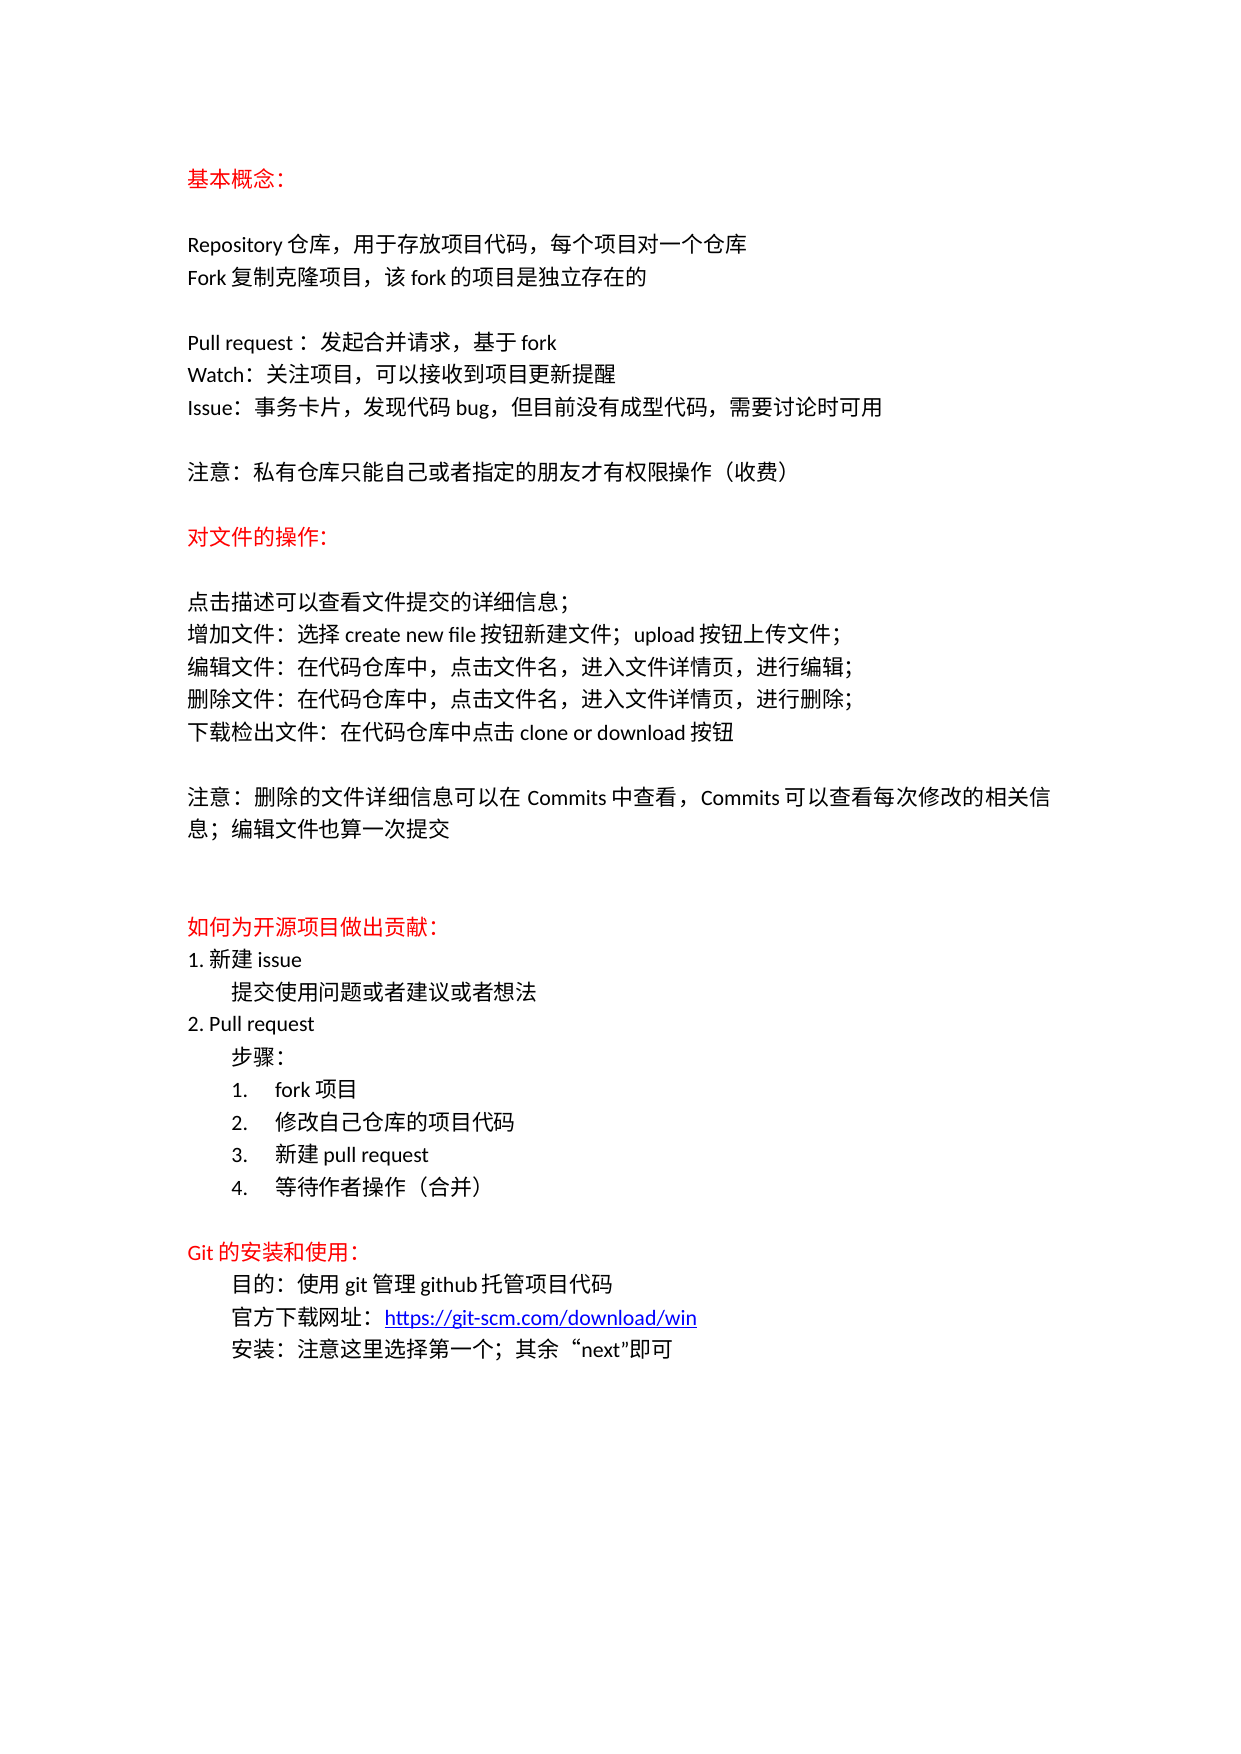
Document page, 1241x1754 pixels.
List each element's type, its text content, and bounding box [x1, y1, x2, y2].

text 对文件的操作： [187, 519, 1053, 552]
text 1. fork项目 [187, 1072, 1053, 1104]
text 目的：使用git管理github托管项目代码 [187, 1267, 1053, 1299]
text 删除文件：在代码仓库中，点击文件名，进入文件详情页，进行删除； [187, 682, 1053, 714]
text 步骤： [187, 1039, 1053, 1072]
text Issue：事务卡片，发现代码bug，但目前没有成型代码，需要讨论时可用 [187, 389, 1053, 422]
text Git的安装和使用： [187, 1234, 1053, 1267]
text 点击描述可以查看文件提交的详细信息； [187, 584, 1053, 617]
text Repository 仓库，用于存放项目代码，每个项目对一个仓库 [187, 227, 1053, 259]
text 3. 新建pull request [187, 1137, 1053, 1169]
text 1. 新建issue [187, 942, 1053, 974]
text Fork 复制克隆项目，该fork的项目是独立存在的 [187, 259, 1053, 292]
text 4. 等待作者操作（合并） [187, 1169, 1053, 1202]
text 编辑文件：在代码仓库中，点击文件名，进入文件详情页，进行编辑； [187, 649, 1053, 682]
text 提交使用问题或者建议或者想法 [187, 974, 1053, 1007]
text Pull request ：发起合并请求，基于fork [187, 324, 1053, 357]
text 基本概念： [187, 162, 1053, 194]
text 下载检出文件：在代码仓库中点击clone or download按钮 [187, 714, 1053, 747]
text 如何为开源项目做出贡献： [187, 909, 1053, 942]
text 注意：删除的文件详细信息可以在Commits中查看，Commits可以查看每次修改的相关信息；编辑文件也算一次提交 [187, 779, 1053, 844]
text 官方下载网址：https://git-scm.com/download/win [187, 1299, 1053, 1332]
text 增加文件：选择create new file按钮新建文件；upload按钮上传文件； [187, 617, 1053, 649]
text 2. Pull request [187, 1007, 1053, 1039]
text 注意：私有仓库只能自己或者指定的朋友才有权限操作（收费） [187, 454, 1053, 487]
text 2. 修改自己仓库的项目代码 [187, 1104, 1053, 1137]
text Watch：关注项目，可以接收到项目更新提醒 [187, 357, 1053, 389]
text 安装：注意这里选择第一个；其余“next”即可 [187, 1332, 1053, 1364]
